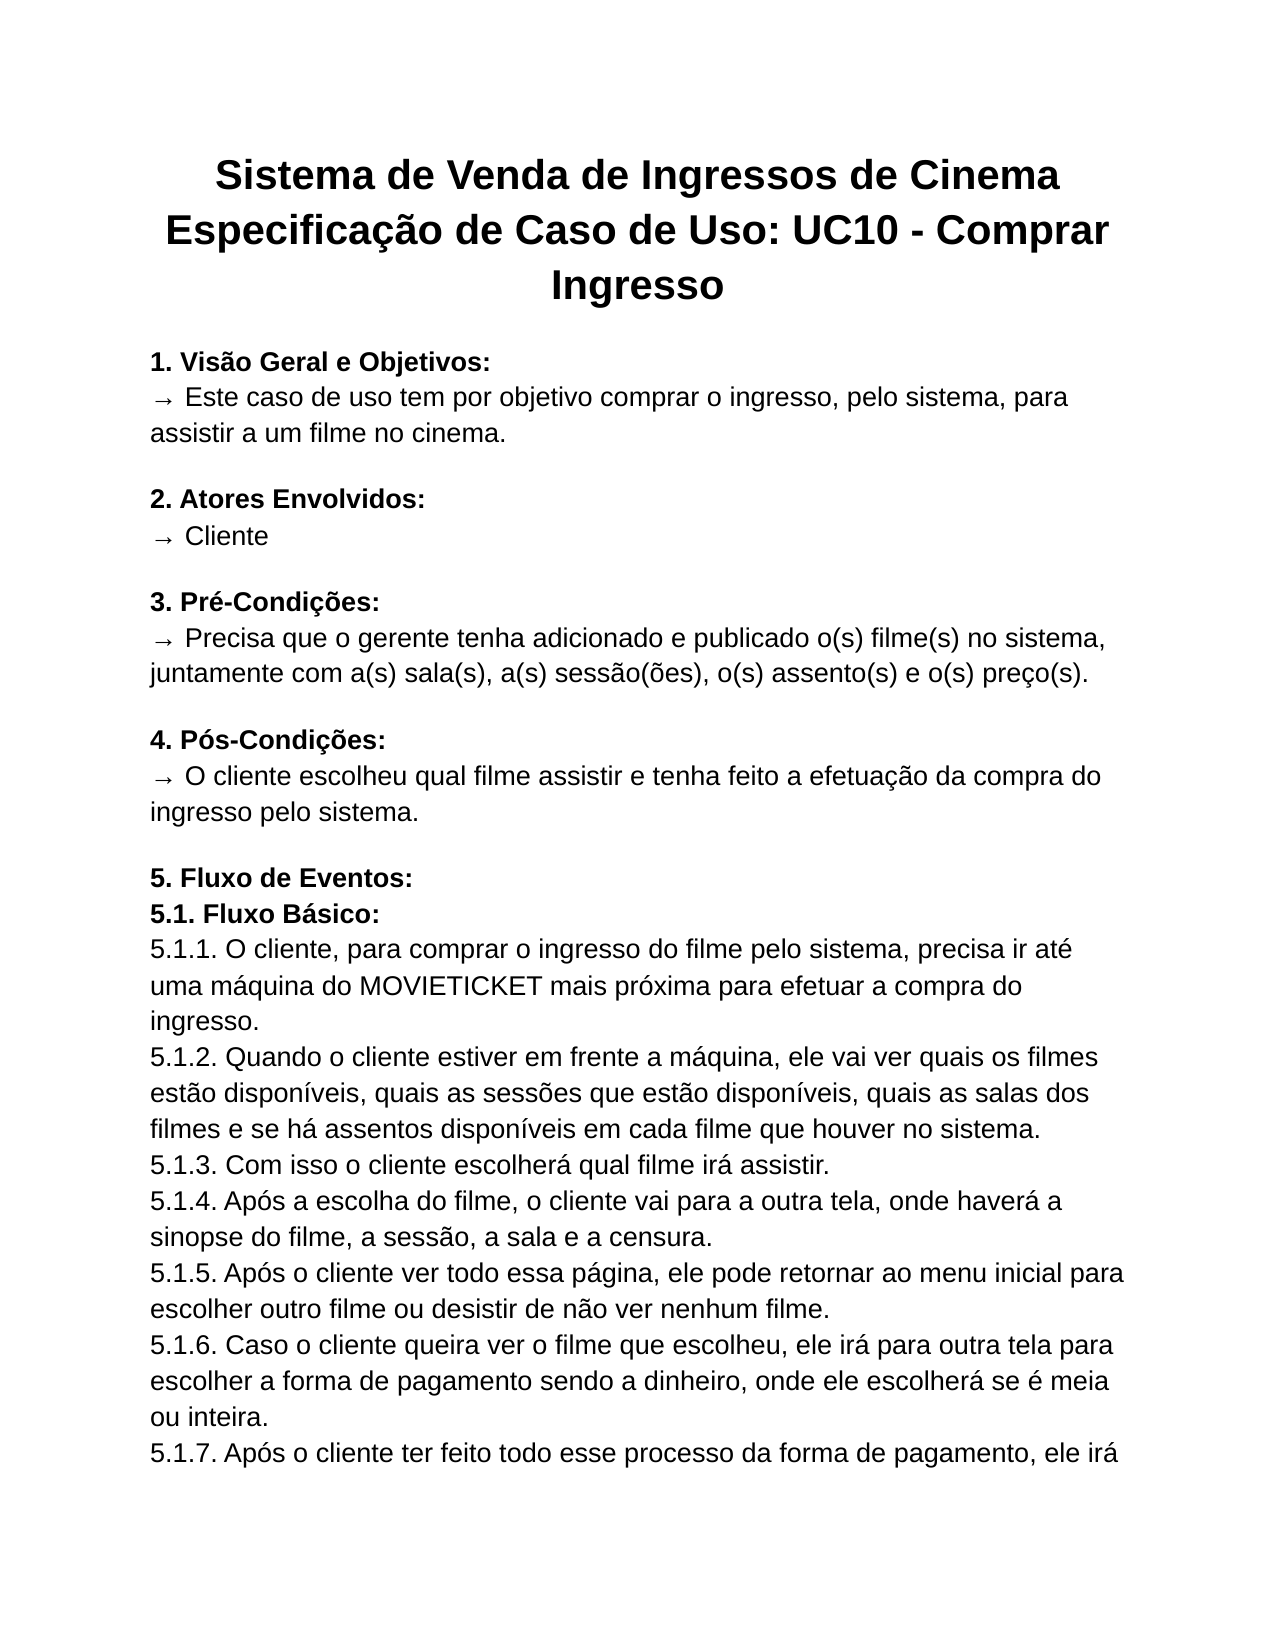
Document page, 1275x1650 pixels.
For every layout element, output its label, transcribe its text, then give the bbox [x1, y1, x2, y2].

text Sistema de Venda de Ingressos de Cinema [150, 150, 1125, 198]
text 5.1.5. Após o cliente ver todo essa página, ele pode retornar ao menu inicial para escolher outro filme ou desistir de não ver nenhum filme. [150, 1257, 1125, 1324]
text 3. Pré-Condições: [150, 586, 1125, 617]
text → Cliente [150, 519, 1125, 551]
text 2. Atores Envolvidos: [150, 483, 1125, 515]
text 5. Fluxo de Eventos: [150, 862, 1125, 893]
text → Este caso de uso tem por objetivo comprar o ingresso, pelo sistema, para assistir a um filme no cinema. [150, 381, 1125, 449]
text 4. Pós-Condições: [150, 724, 1125, 755]
text Especificação de Caso de Uso: UC10 - Comprar Ingresso [150, 205, 1125, 308]
text 5.1.1. O cliente, para comprar o ingresso do filme pelo sistema, precisa ir até uma máquina do MOVIETICKET mais próxima para efetuar a compra do ingresso. [150, 933, 1125, 1037]
text 5.1.3. Com isso o cliente escolherá qual filme irá assistir. [150, 1149, 1125, 1180]
text 1. Visão Geral e Objetivos: [150, 346, 1125, 377]
text → O cliente escolheu qual filme assistir e tenha feito a efetuação da compra do ingresso pelo sistema. [150, 759, 1125, 827]
text 5.1.4. Após a escolha do filme, o cliente vai para a outra tela, onde haverá a sinopse do filme, a sessão, a sala e a censura. [150, 1185, 1125, 1252]
text → Precisa que o gerente tenha adicionado e publicado o(s) filme(s) no sistema, juntamente com a(s) sala(s), a(s) sessão(ões), o(s) assento(s) e o(s) preço(s). [150, 622, 1125, 689]
text 5.1. Fluxo Básico: [150, 898, 1125, 929]
text 5.1.2. Quando o cliente estiver em frente a máquina, ele vai ver quais os filmes estão disponíveis, quais as sessões que estão disponíveis, quais as salas dos filmes e se há assentos disponíveis em cada filme que houver no sistema. [150, 1041, 1125, 1144]
text 5.1.6. Caso o cliente queira ver o filme que escolheu, ele irá para outra tela para escolher a forma de pagamento sendo a dinheiro, onde ele escolherá se é meia ou inteira. [150, 1329, 1125, 1432]
